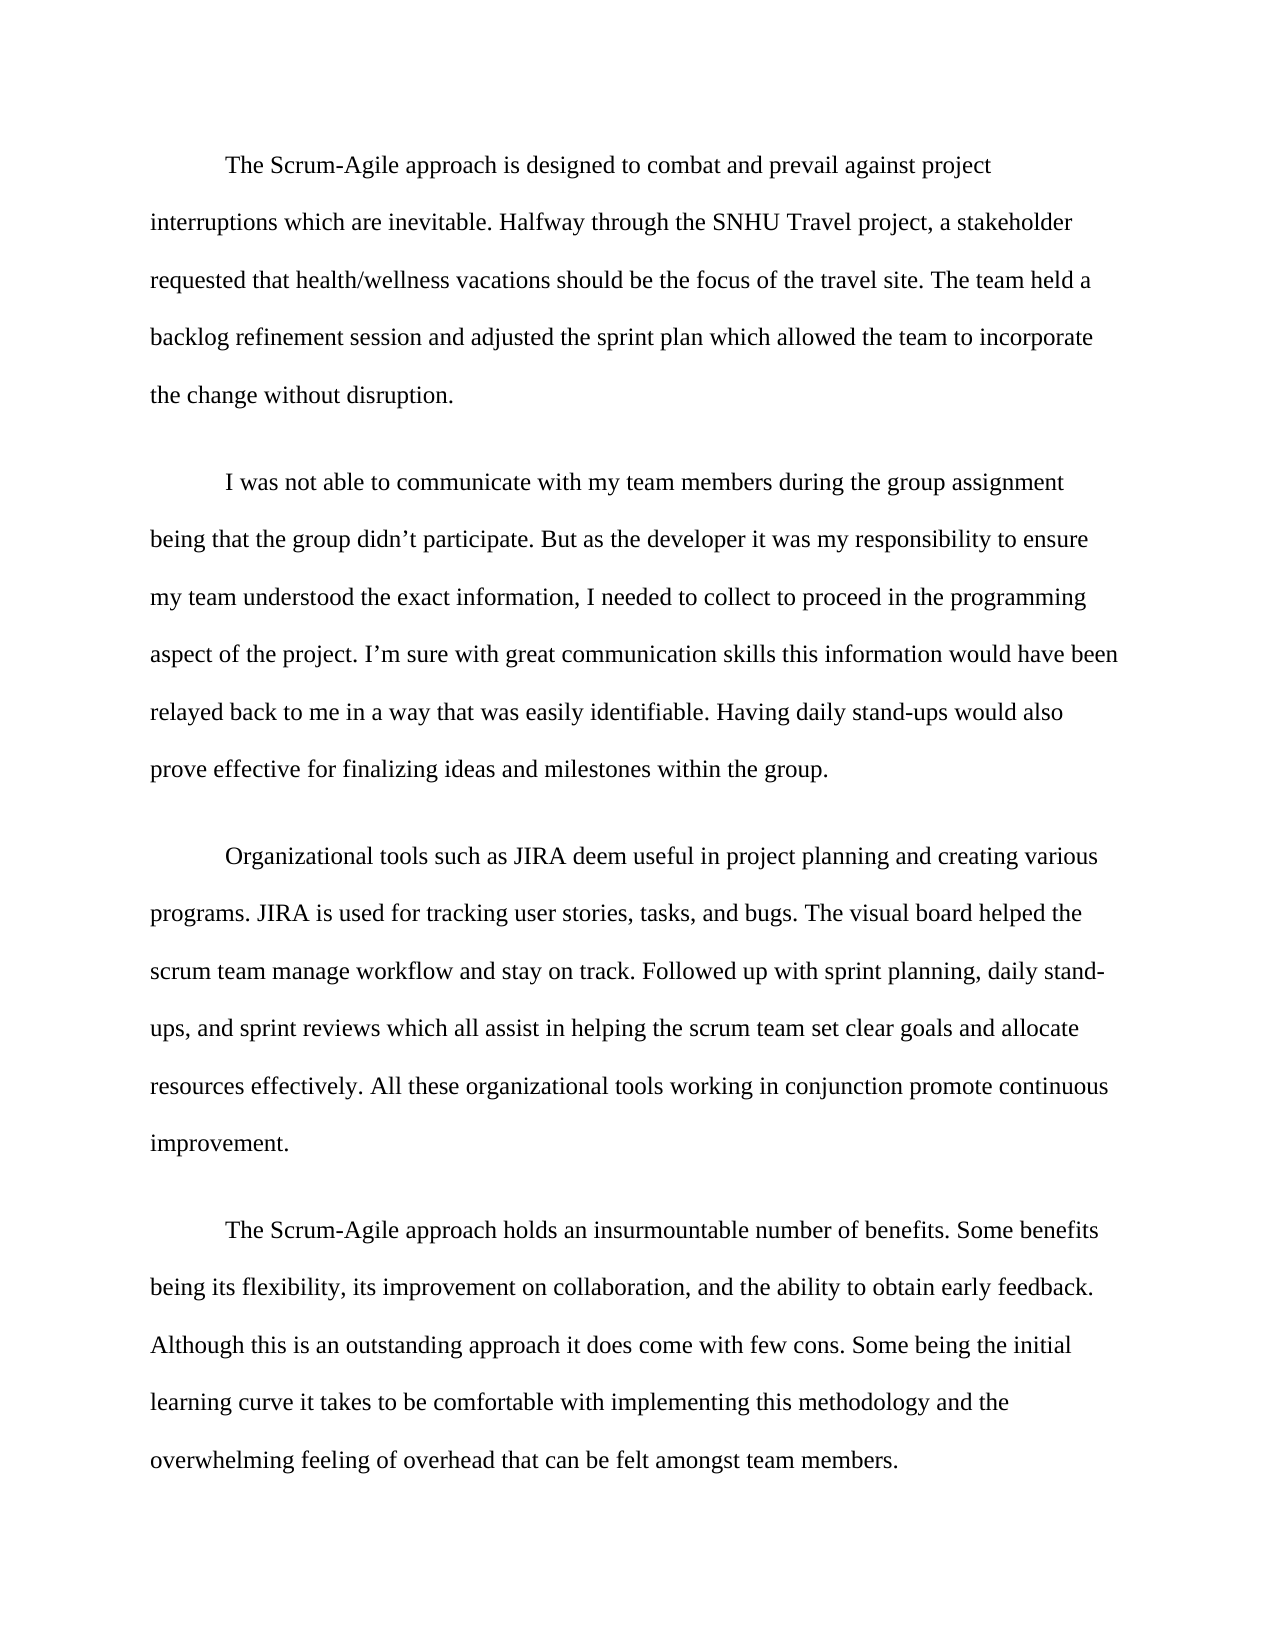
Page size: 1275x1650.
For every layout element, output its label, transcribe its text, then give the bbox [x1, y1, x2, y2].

text The Scrum-Agile approach is designed to combat and prevail against project interruptions which are inevitable. Halfway through the SNHU Travel project, a stakeholder requested that health/wellness vacations should be the focus of the travel site. The team held a backlog refinement session and adjusted the sprint plan which allowed the team to incorporate the change without disruption. [150, 150, 1125, 409]
text I was not able to communicate with my team members during the group assignment being that the group didn’t participate. But as the developer it was my responsibility to ensure my team understood the exact information, I needed to collect to proceed in the programming aspect of the project. I’m sure with great communication skills this information would have been relayed back to me in a way that was easily identifiable. Having daily stand-ups would also prove effective for finalizing ideas and milestones within the group. [150, 467, 1125, 783]
text The Scrum-Agile approach holds an insurmountable number of benefits. Some benefits being its flexibility, its improvement on collaboration, and the ability to obtain early feedback. Although this is an outstanding approach it does come with few cons. Some being the initial learning curve it takes to be comfortable with implementing this methodology and the overwhelming feeling of overhead that can be felt amongst team members. [150, 1215, 1125, 1474]
text Organizational tools such as JIRA deem useful in project planning and creating various programs. JIRA is used for tracking user stories, tasks, and bugs. The visual board helped the scrum team manage workflow and stay on track. Followed up with sprint planning, daily stand-ups, and sprint reviews which all assist in helping the scrum team set clear goals and allocate resources effectively. All these organizational tools working in conjunction promote continuous improvement. [150, 841, 1125, 1157]
